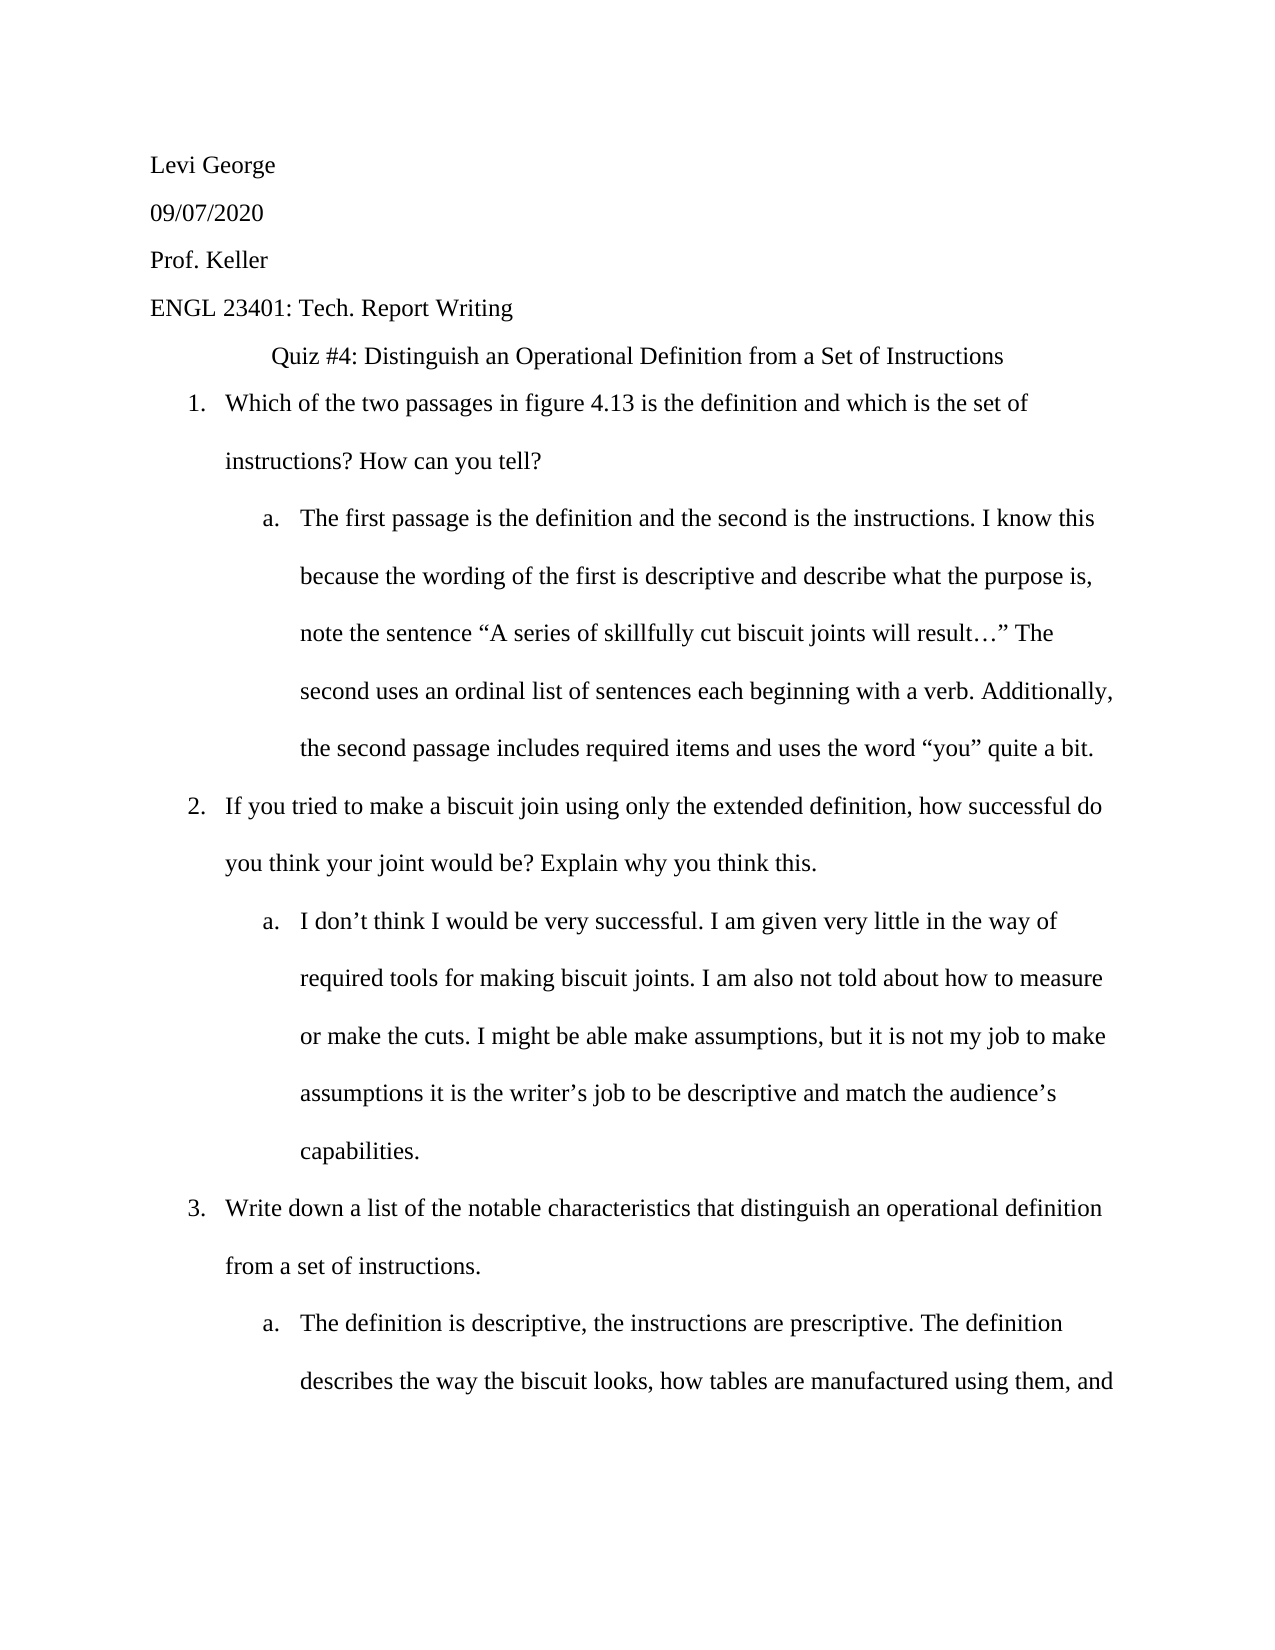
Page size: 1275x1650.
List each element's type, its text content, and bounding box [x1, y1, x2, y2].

text ENGL 23401: Tech. Report Writing [150, 293, 1125, 322]
text Quiz #4: Distinguish an Operational Definition from a Set of Instructions [150, 341, 1125, 369]
list If you tried to make a biscuit join using only the extended definition, how successful do you think your joint would be? Explain why you think this. [187, 791, 1125, 877]
list Which of the two passages in figure 4.13 is the definition and which is the set of instructions? How can you tell? [187, 388, 1125, 475]
list The first passage is the definition and the second is the instructions. I know this because the wording of the first is descriptive and describe what the purpose is, note the sentence “A series of skillfully cut biscuit joints will result…” The second uses an ordinal list of sentences each beginning with a verb. Additionally, the second passage includes required items and uses the word “you” quite a bit. [262, 503, 1125, 762]
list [262, 1308, 1125, 1395]
text Levi George [150, 150, 1125, 179]
text Prof. Keller [150, 245, 1125, 274]
text 09/07/2020 [150, 198, 1125, 226]
list I don’t think I would be very successful. I am given very little in the way of required tools for making biscuit joints. I am also not told about how to measure or make the cuts. I might be able make assumptions, but it is not my job to make assumptions it is the writer’s job to be descriptive and match the audience’s capabilities. [262, 906, 1125, 1165]
list Write down a list of the notable characteristics that distinguish an operational definition from a set of instructions. [187, 1193, 1125, 1280]
